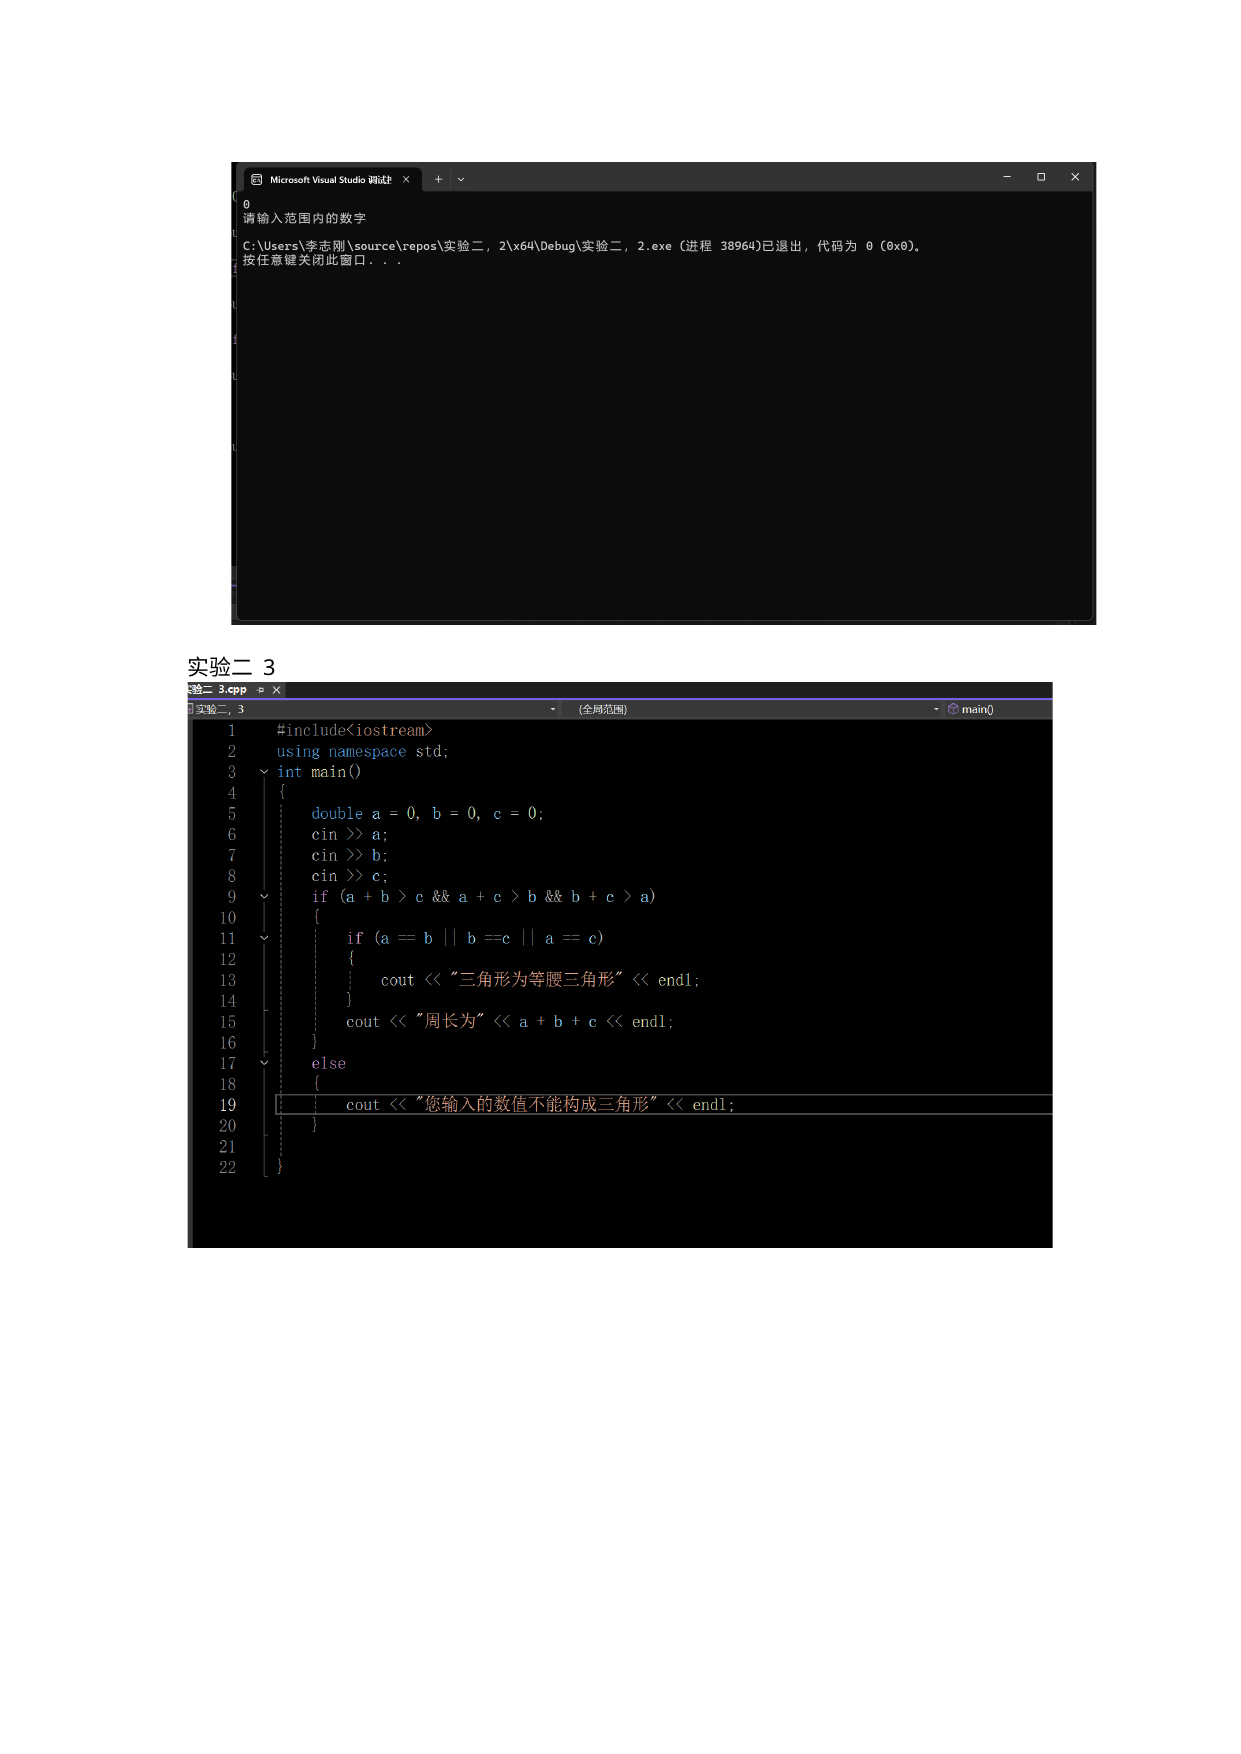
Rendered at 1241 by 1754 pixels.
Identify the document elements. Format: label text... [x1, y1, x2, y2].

picture [187, 682, 1053, 1248]
picture [231, 162, 1097, 625]
text 实验二 3 [187, 649, 1053, 682]
